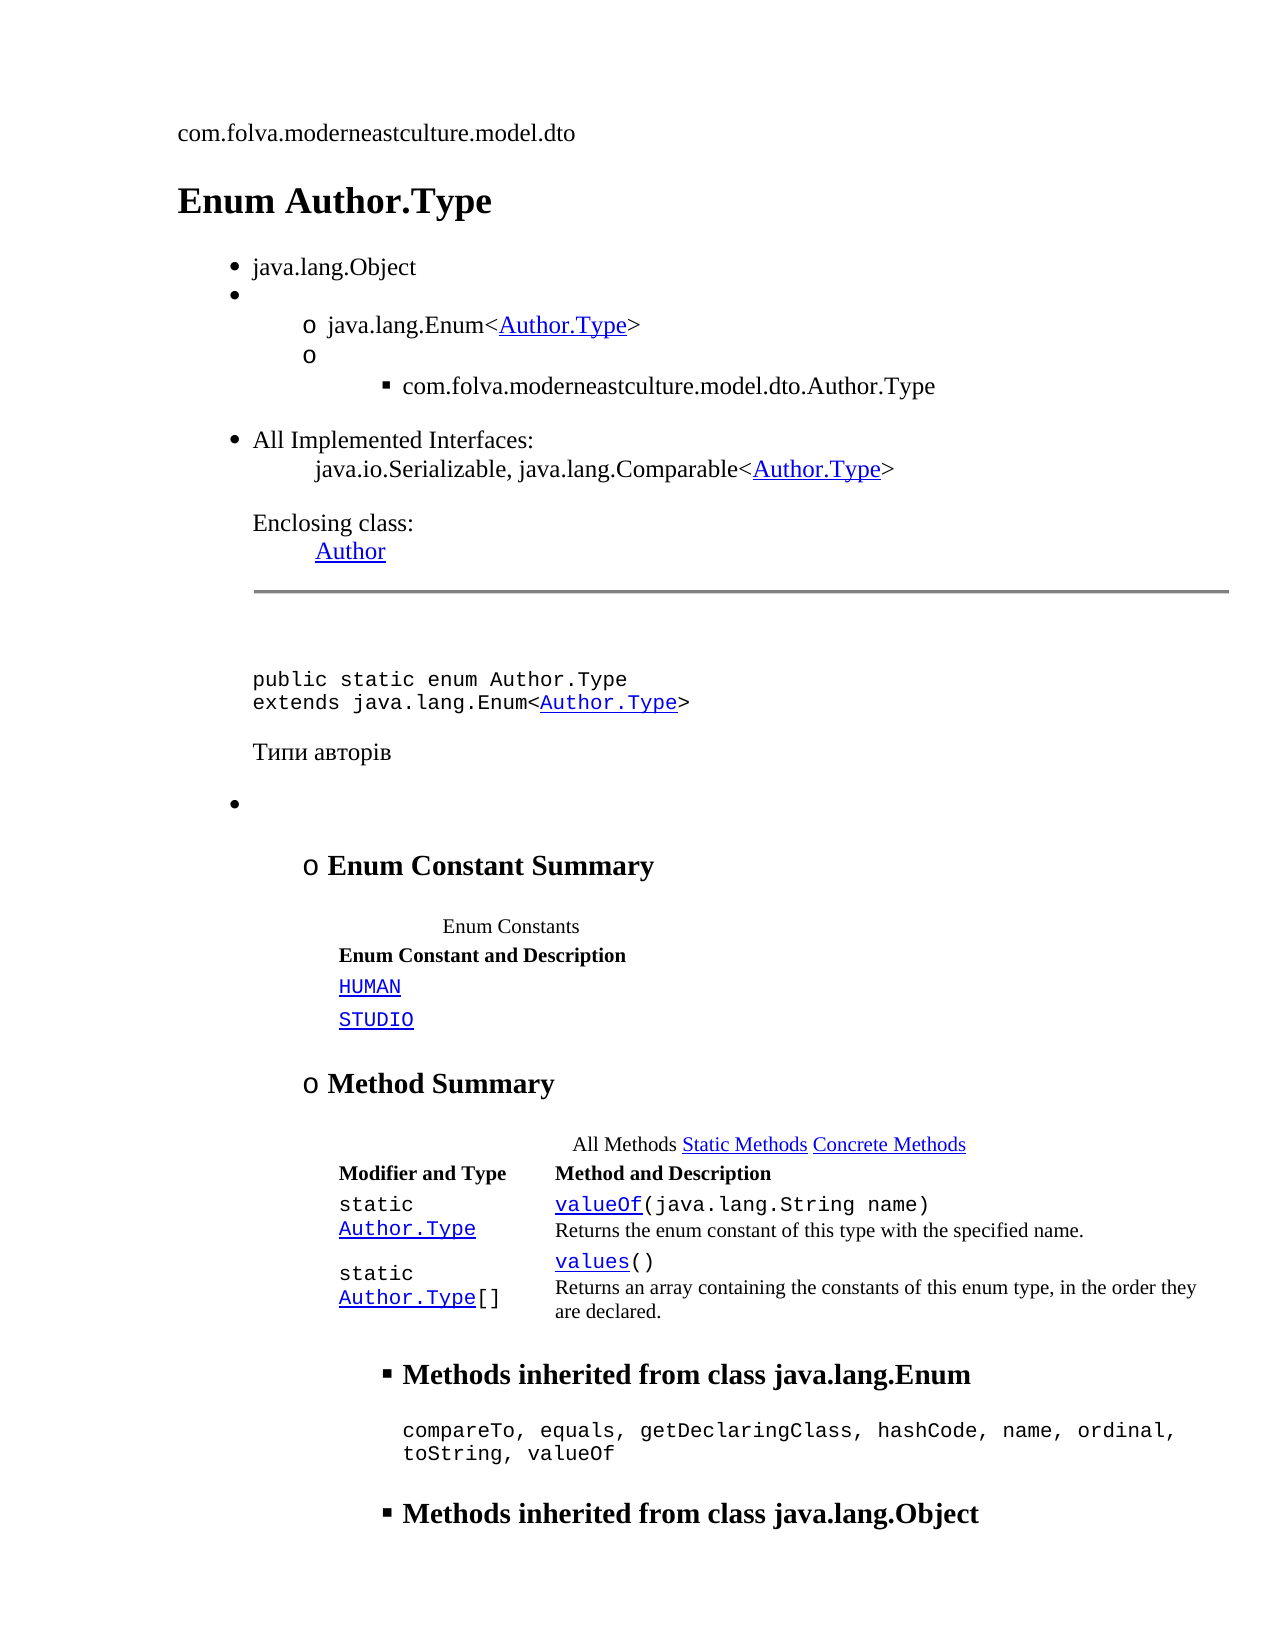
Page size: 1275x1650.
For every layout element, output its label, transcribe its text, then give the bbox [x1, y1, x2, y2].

text extends java.lang.Enum<Author.Type> [252, 692, 1186, 716]
table_cell STUDIO [334, 1004, 688, 1037]
text public static enum Author.Type [252, 668, 1186, 692]
table_cell Enum Constant and Description [334, 938, 688, 971]
subtitle Methods inherited from class java.lang.Object [380, 1496, 1186, 1530]
subtitle Method Summary [302, 1067, 1186, 1103]
table_header All Methods Static Methods Concrete Methods [334, 1132, 1204, 1156]
table_cell Method and Description [550, 1156, 1204, 1189]
table_cell HUMAN [334, 971, 688, 1004]
table_cell Modifier and Type [334, 1156, 550, 1189]
list java.lang.Object [230, 252, 1186, 281]
text Enclosing class: [252, 508, 1186, 536]
table_header Enum Constants [334, 914, 688, 938]
list com.folva.moderneastculture.model.dto.Author.Type [380, 371, 1186, 400]
subtitle Methods inherited from class java.lang.Enum [380, 1357, 1186, 1391]
list java.lang.Enum<Author.Type> [302, 310, 1186, 341]
table_cell values() Returns an array containing the constants of this enum type, in the order they are declared. [550, 1246, 1204, 1328]
list All Implemented Interfaces: [230, 425, 1186, 454]
table_cell valueOf(java.lang.String name) Returns the enum constant of this type with the specified name. [550, 1189, 1204, 1246]
subtitle Enum Constant Summary [302, 848, 1186, 884]
table_cell static Author.Type[] [334, 1246, 550, 1328]
text com.folva.moderneastculture.model.dto [177, 118, 1186, 147]
subtitle Enum Author.Type [177, 178, 1186, 221]
text Author [315, 536, 1186, 565]
text java.io.Serializable, java.lang.Comparable<Author.Type> [315, 454, 1186, 483]
text compareTo, equals, getDeclaringClass, hashCode, name, ordinal, toString, valueOf [402, 1420, 1186, 1467]
table_cell static Author.Type [334, 1189, 550, 1246]
text Типи авторів [252, 737, 1186, 765]
